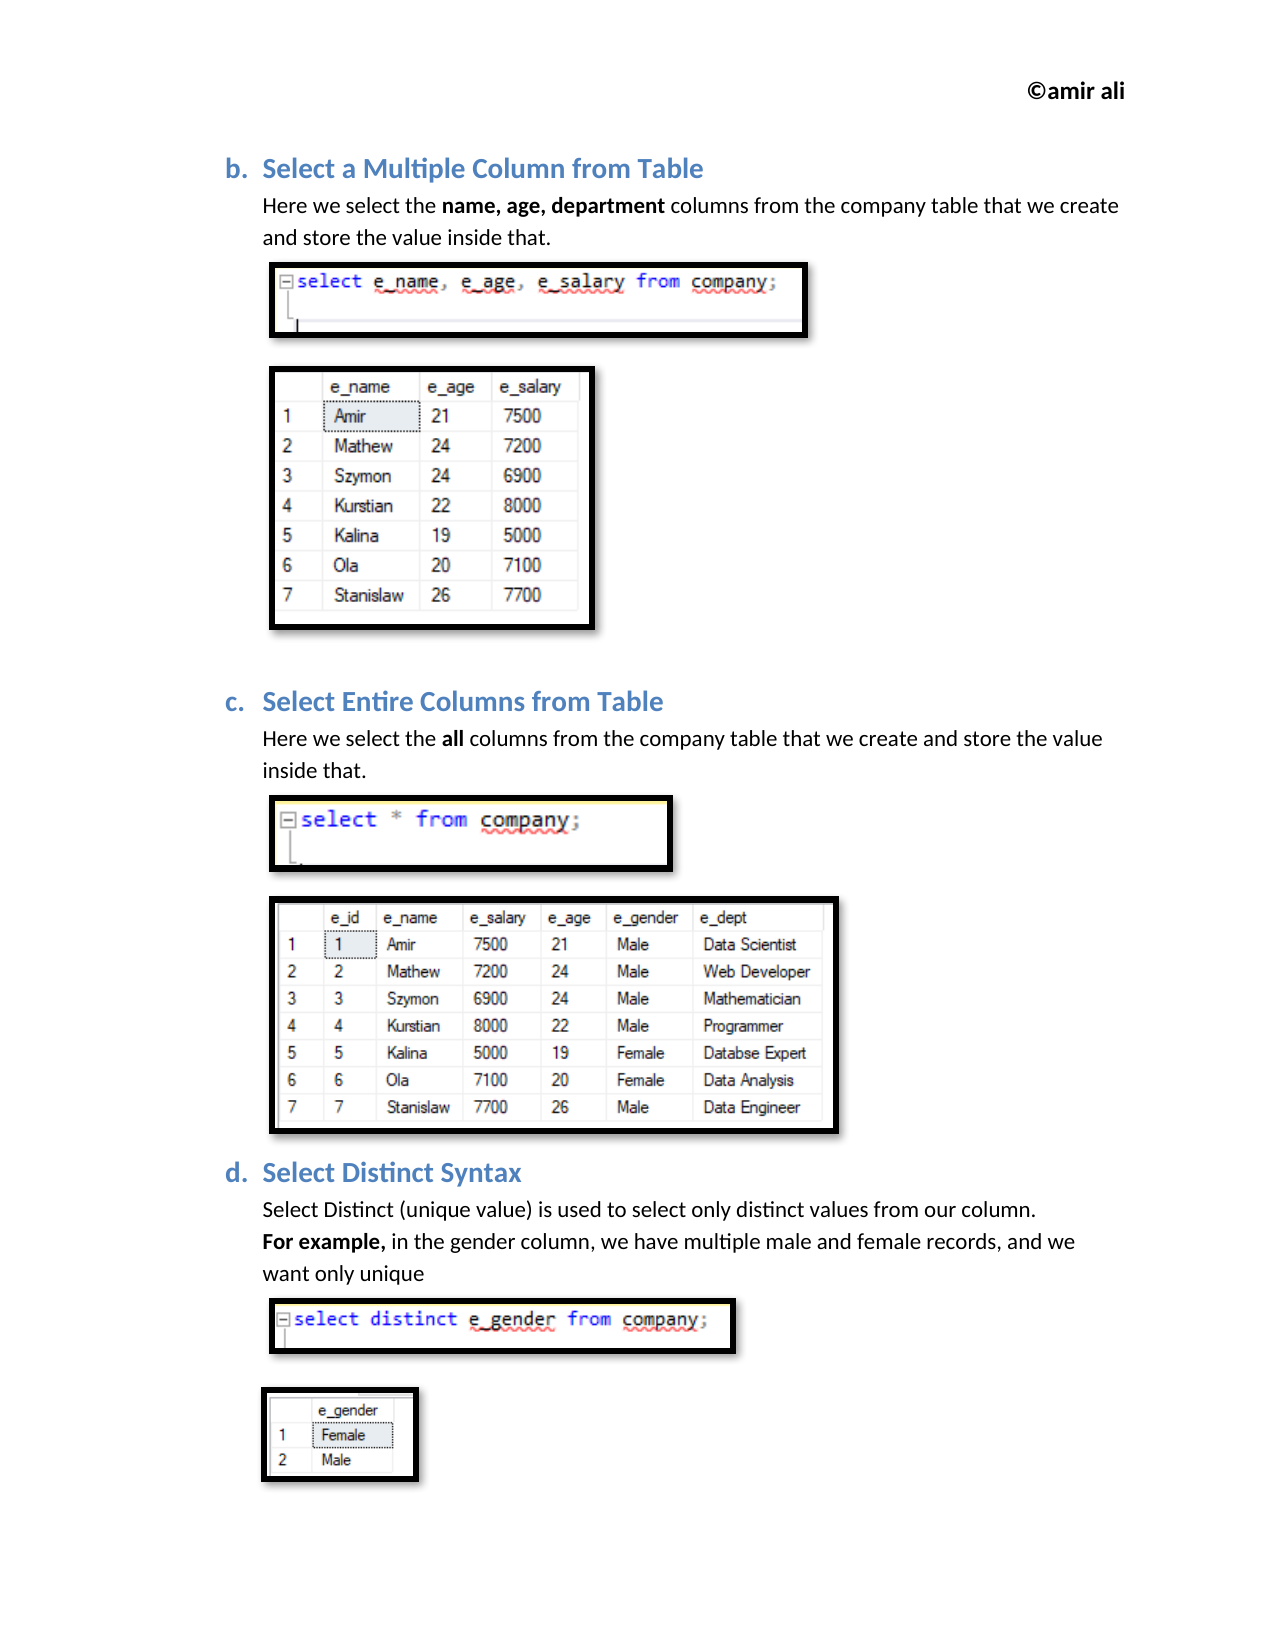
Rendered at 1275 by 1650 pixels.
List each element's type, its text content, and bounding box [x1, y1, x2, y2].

picture [275, 1304, 730, 1348]
picture [275, 268, 802, 332]
list Select a Multiple Column from Table [225, 150, 1125, 186]
list Select Distinct Syntax [225, 1154, 1125, 1189]
picture [267, 1393, 413, 1476]
list For example, in the gender column, we have multiple male and female records, and we want only unique [262, 1227, 1125, 1287]
list Select Entire Columns from Table [225, 683, 1125, 719]
list Here we select the name, age, department columns from the company table that we create and store the value inside that. [262, 191, 1125, 251]
list Select Distinct (unique value) is used to select only distinct values from our column. [262, 1195, 1125, 1223]
picture [275, 372, 589, 624]
picture [275, 903, 833, 1128]
picture [275, 801, 667, 865]
list Here we select the all columns from the company table that we create and store the value inside that. [262, 724, 1125, 785]
